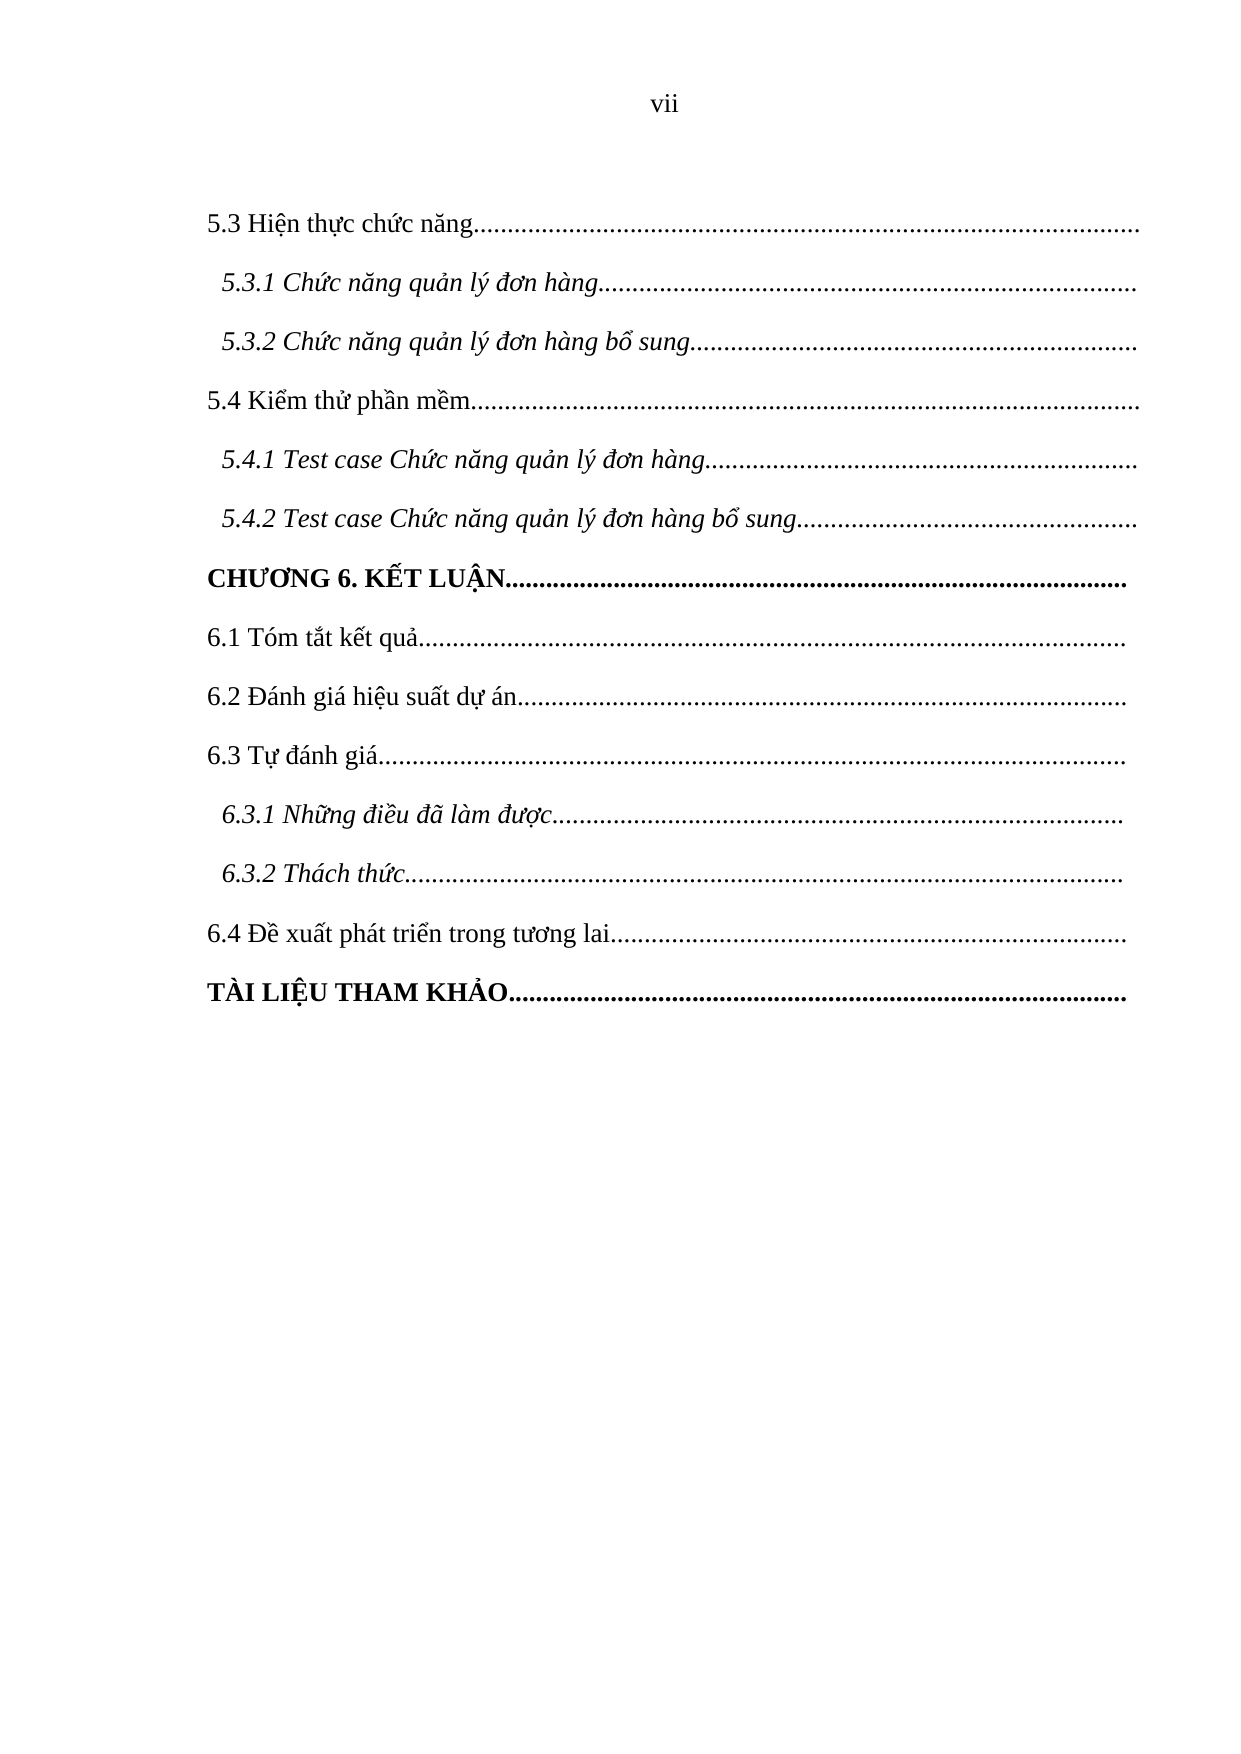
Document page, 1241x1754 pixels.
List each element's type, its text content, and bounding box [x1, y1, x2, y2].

text 6.4 Đề xuất phát triển trong tương lai 10 [207, 917, 1122, 948]
text 5.4.2 Test case Chức năng quản lý đơn hàng bổ sung 9 [222, 503, 1122, 534]
text 6.1 Tóm tắt kết quả 10 [207, 621, 1122, 652]
text 5.4 Kiểm thử phần mềm 9 [207, 384, 1122, 415]
text 6.3.1 Những điều đã làm được 10 [222, 798, 1122, 829]
text 5.3.1 Chức năng quản lý đơn hàng 9 [222, 266, 1122, 297]
text TÀI LIỆU THAM KHẢO 11 [207, 976, 1122, 1007]
text 5.3 Hiện thực chức năng 9 [207, 207, 1122, 238]
text 6.3 Tự đánh giá 10 [207, 739, 1122, 770]
text CHƯƠNG 6. KẾT LUẬN 10 [207, 562, 1122, 593]
text 6.2 Đánh giá hiệu suất dự án 10 [207, 680, 1122, 711]
text 5.3.2 Chức năng quản lý đơn hàng bổ sung 9 [222, 325, 1122, 356]
text 5.4.1 Test case Chức năng quản lý đơn hàng 9 [222, 443, 1122, 474]
text 6.3.2 Thách thức 10 [222, 858, 1122, 889]
